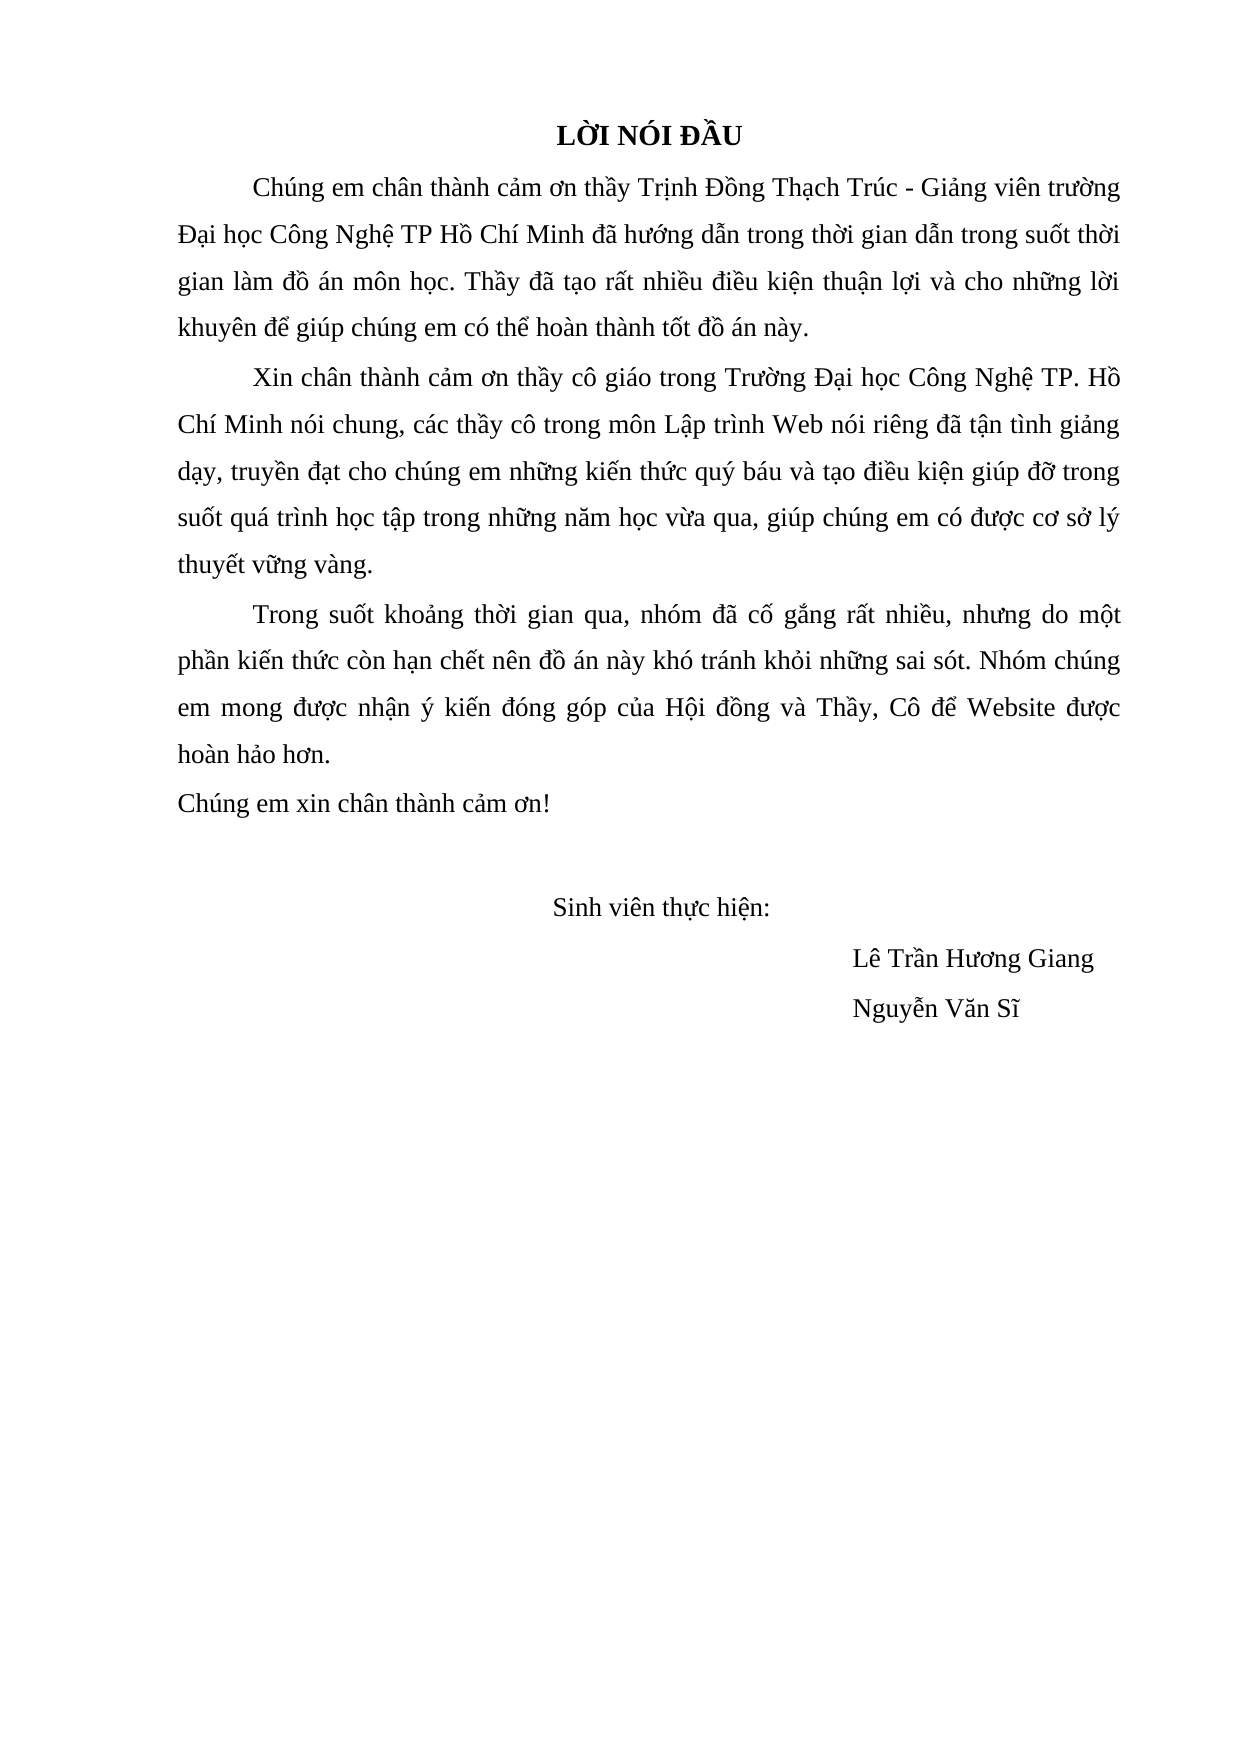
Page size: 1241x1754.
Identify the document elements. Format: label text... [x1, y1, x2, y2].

text LỜI NÓI ĐẦU [177, 118, 1122, 152]
text Nguyễn Văn Sĩ [177, 992, 1122, 1023]
text Lê Trần Hương Giang [177, 942, 1122, 973]
text Chúng em xin chân thành cảm ơn! [177, 788, 1122, 819]
text Xin chân thành cảm ơn thầy cô giáo trong Trường Đại học Công Nghệ TP. Hồ Chí Minh nói chung, các thầy cô trong môn Lập trình Web nói riêng đã tận tình giảng dạy, truyền đạt cho chúng em những kiến thức quý báu và tạo điều kiện giúp đỡ trong suốt quá trình học tập trong những năm học vừa qua, giúp chúng em có được cơ sở lý thuyết vững vàng. [177, 361, 1122, 579]
text Sinh viên thực hiện: [177, 891, 1122, 922]
text Chúng em chân thành cảm ơn thầy Trịnh Đồng Thạch Trúc - Giảng viên trường Đại học Công Nghệ TP Hồ Chí Minh đã hướng dẫn trong thời gian dẫn trong suốt thời gian làm đồ án môn học. Thầy đã tạo rất nhiều điều kiện thuận lợi và cho những lời khuyên để giúp chúng em có thể hoàn thành tốt đồ án này. [177, 172, 1122, 343]
text Trong suốt khoảng thời gian qua, nhóm đã cố gắng rất nhiều, nhưng do một phần kiến thức còn hạn chết nên đồ án này khó tránh khỏi những sai sót. Nhóm chúng em mong được nhận ý kiến đóng góp của Hội đồng và Thầy, Cô để Website được hoàn hảo hơn. [177, 598, 1122, 769]
